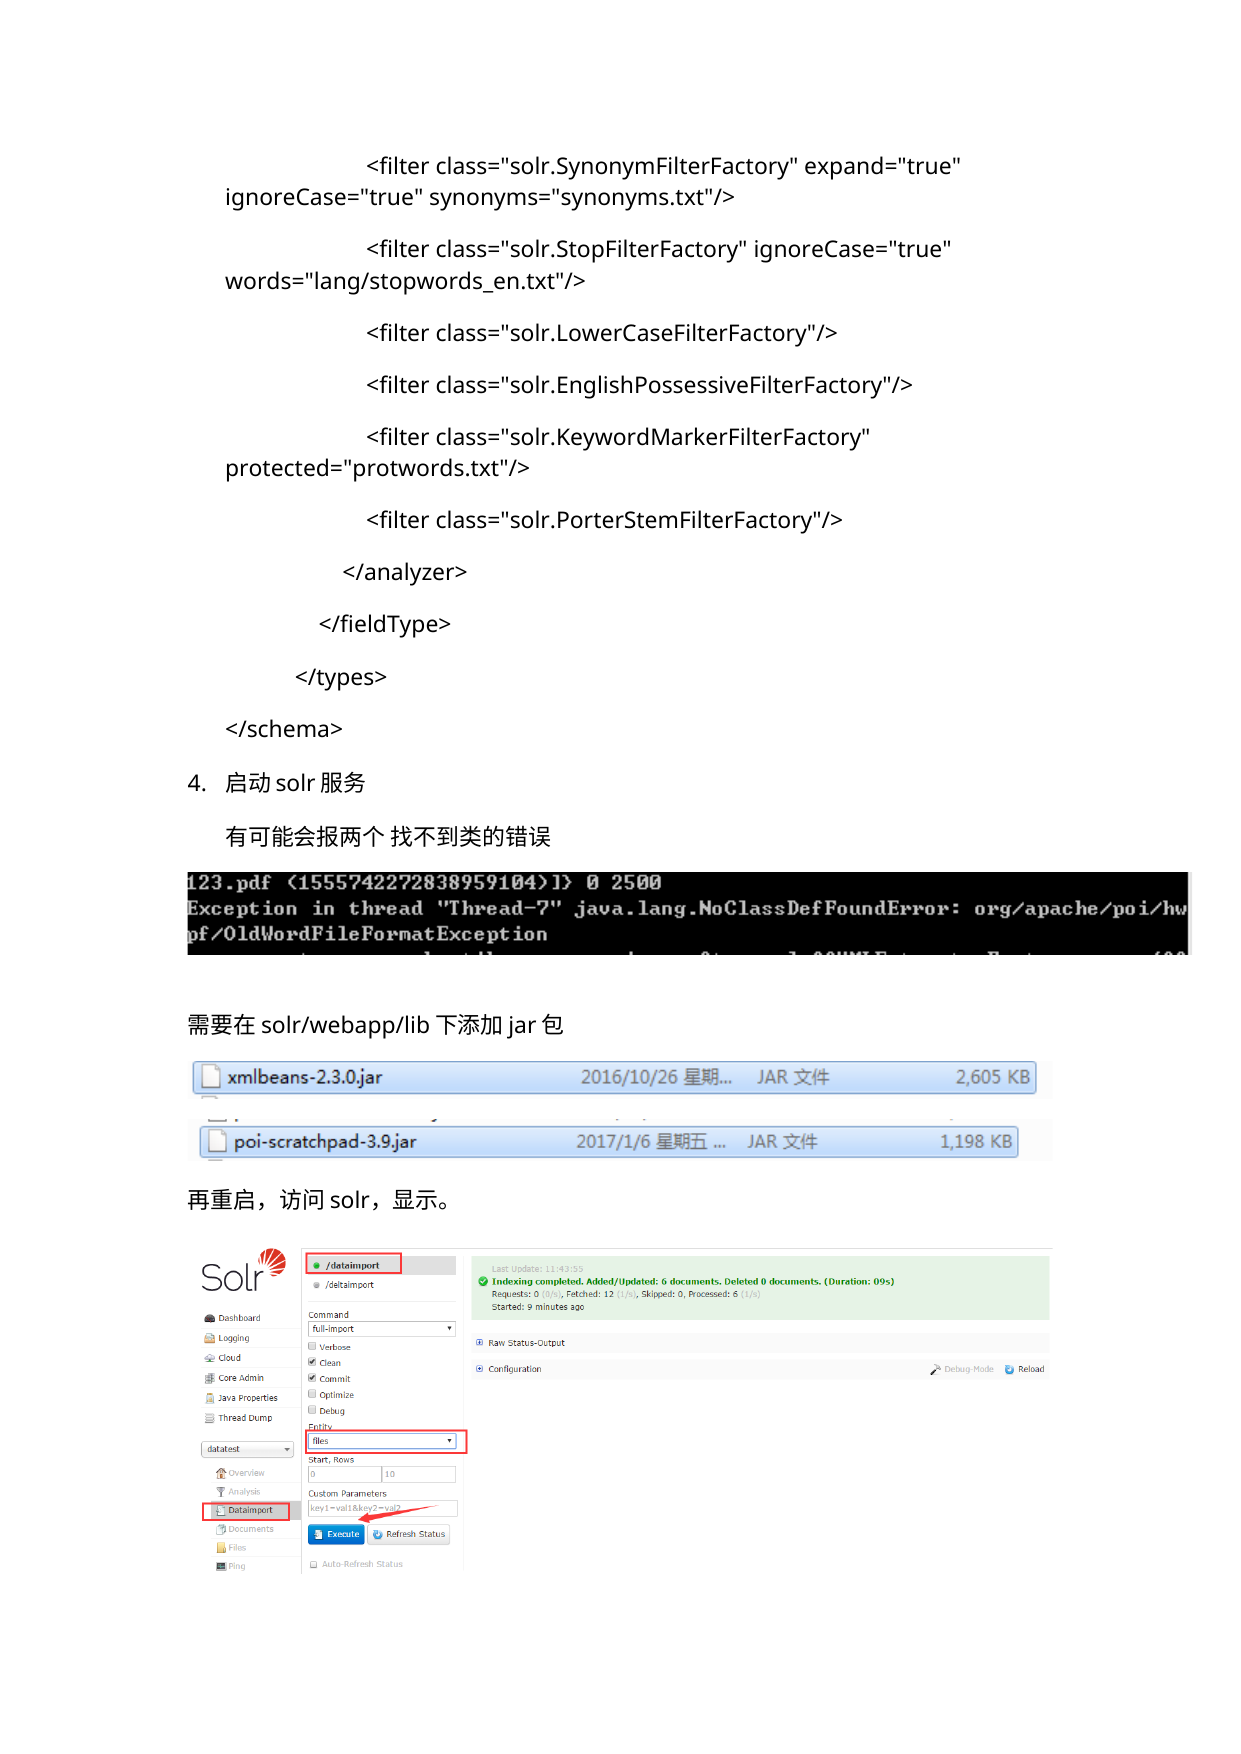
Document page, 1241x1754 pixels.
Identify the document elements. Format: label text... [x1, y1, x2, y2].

list <filter class="solr.KeywordMarkerFilterFactory" protected="protwords.txt"/> [225, 421, 1053, 483]
list <filter class="solr.SynonymFilterFactory" expand="true" ignoreCase="true" synonyms="synonyms.txt"/> [225, 150, 1053, 212]
list </schema> [225, 712, 1053, 744]
picture [187, 1235, 1053, 1574]
list <filter class="solr.PorterStemFilterFactory"/> [225, 504, 1053, 535]
picture [187, 1061, 1053, 1099]
list </analyzer> [225, 556, 1053, 587]
list <filter class="solr.LowerCaseFilterFactory"/> [225, 317, 1053, 348]
list <filter class="solr.EnglishPossessiveFilterFactory"/> [225, 369, 1053, 400]
list 启动solr服务 [187, 764, 1053, 798]
text 再重启，访问solr，显示。 [187, 1181, 1053, 1215]
list </types> [225, 660, 1053, 692]
list <filter class="solr.StopFilterFactory" ignoreCase="true" words="lang/stopwords_en.txt"/> [225, 233, 1053, 296]
list 有可能会报两个 找不到类的错误 [225, 819, 1053, 852]
list </fieldType> [225, 608, 1053, 639]
text 需要在solr/webapp/lib下添加jar包 [187, 1007, 1053, 1040]
picture [187, 1119, 1053, 1161]
picture [187, 872, 1193, 955]
